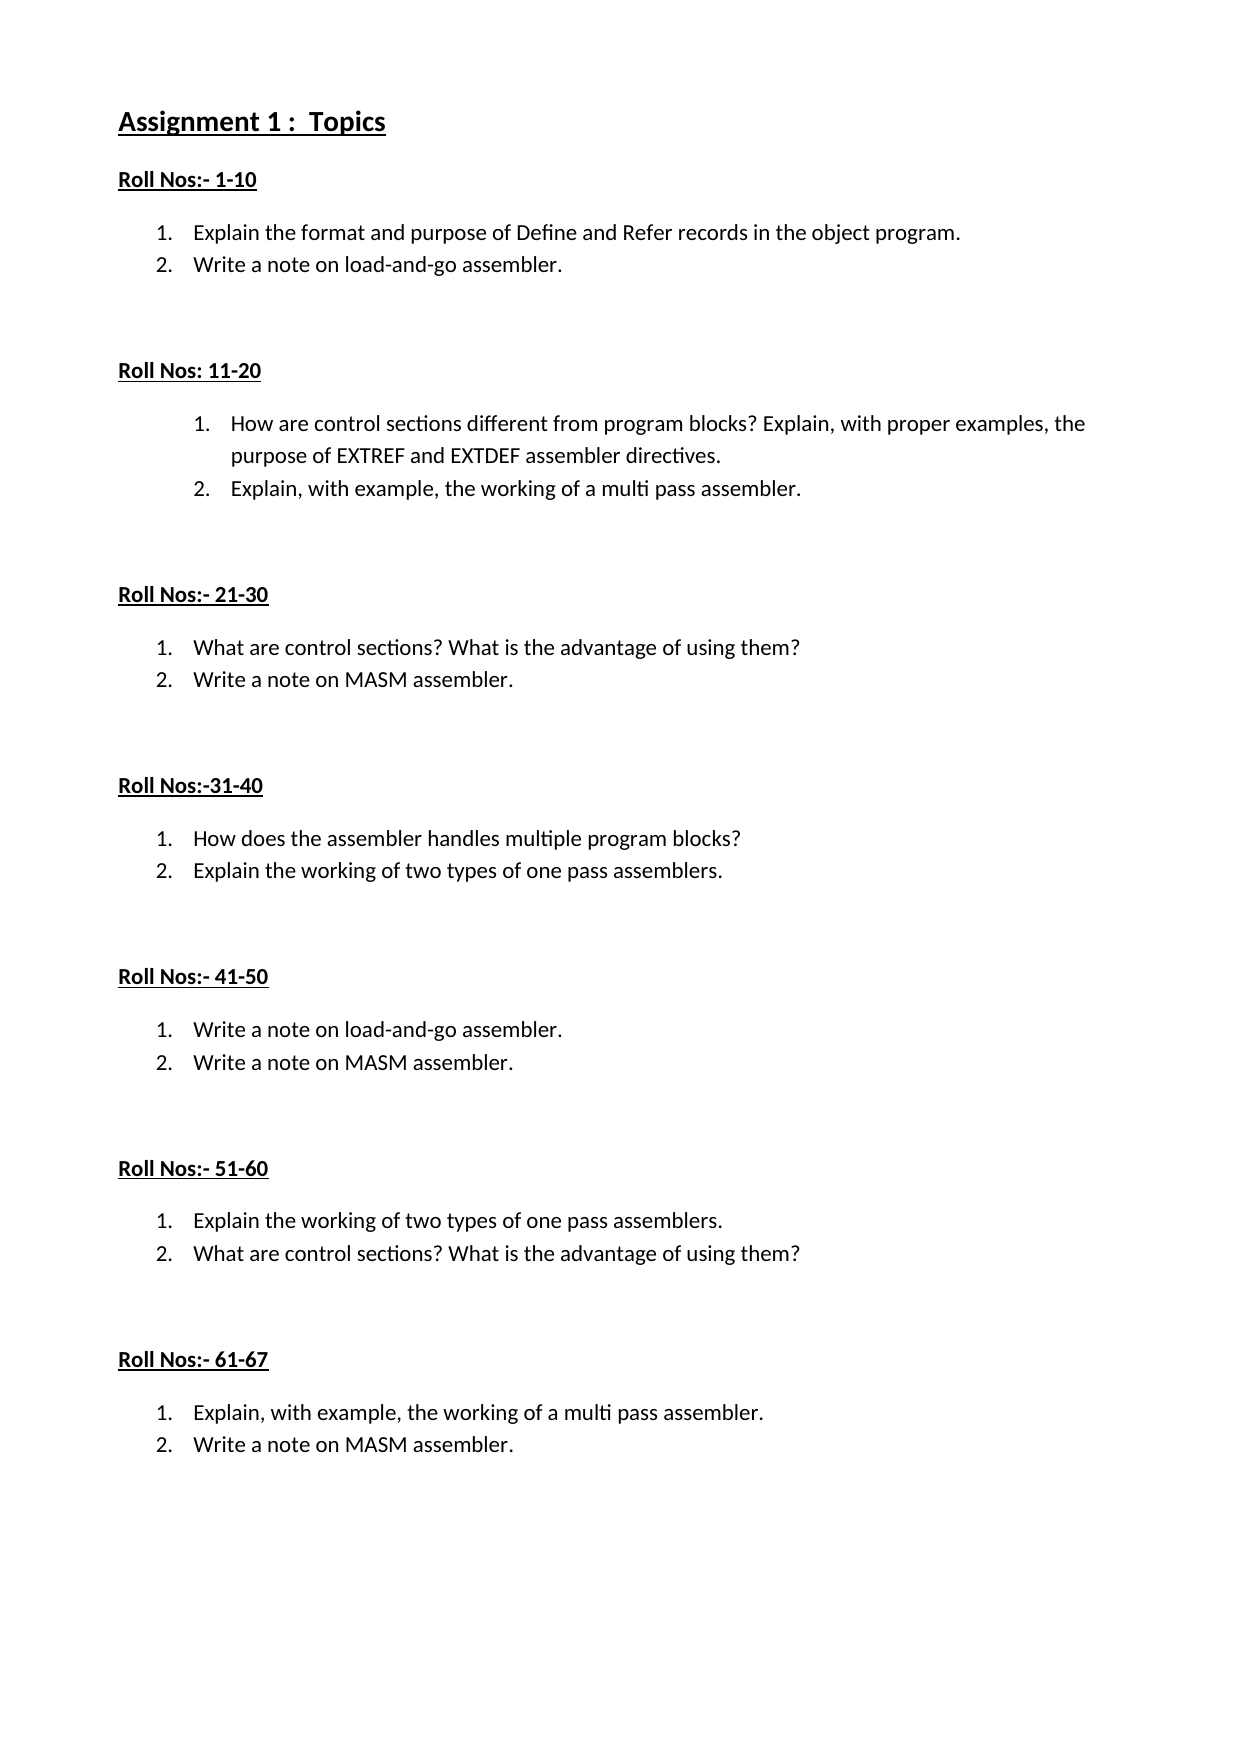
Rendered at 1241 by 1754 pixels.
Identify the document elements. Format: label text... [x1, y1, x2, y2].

list How are control sections different from program blocks? Explain, with proper examples, the purpose of EXTREF and EXTDEF assembler directives. [193, 409, 1122, 470]
text Roll Nos:- 1-10 [118, 165, 1122, 193]
list Explain the working of two types of one pass assemblers. [156, 856, 1122, 884]
list Explain the format and purpose of Define and Refer records in the object program. [156, 218, 1122, 246]
text Roll Nos:- 41-50 [118, 962, 1122, 990]
text Assignment 1 : Topics [118, 103, 1122, 139]
text Roll Nos:-31-40 [118, 771, 1122, 799]
list Write a note on load-and-go assembler. [156, 1015, 1122, 1043]
list Write a note on load-and-go assembler. [156, 250, 1122, 278]
list What are control sections? What is the advantage of using them? [156, 1239, 1122, 1267]
list Explain the working of two types of one pass assemblers. [156, 1207, 1122, 1235]
text Roll Nos: 11-20 [118, 356, 1122, 384]
text Roll Nos:- 51-60 [118, 1154, 1122, 1182]
list What are control sections? What is the advantage of using them? [156, 633, 1122, 661]
list Explain, with example, the working of a multi pass assembler. [193, 474, 1122, 502]
list How does the assembler handles multiple program blocks? [156, 824, 1122, 852]
text Roll Nos:- 21-30 [118, 580, 1122, 608]
list Write a note on MASM assembler. [156, 1430, 1122, 1458]
list Write a note on MASM assembler. [156, 1048, 1122, 1076]
text Roll Nos:- 61-67 [118, 1345, 1122, 1373]
list Write a note on MASM assembler. [156, 665, 1122, 693]
list Explain, with example, the working of a multi pass assembler. [156, 1398, 1122, 1426]
